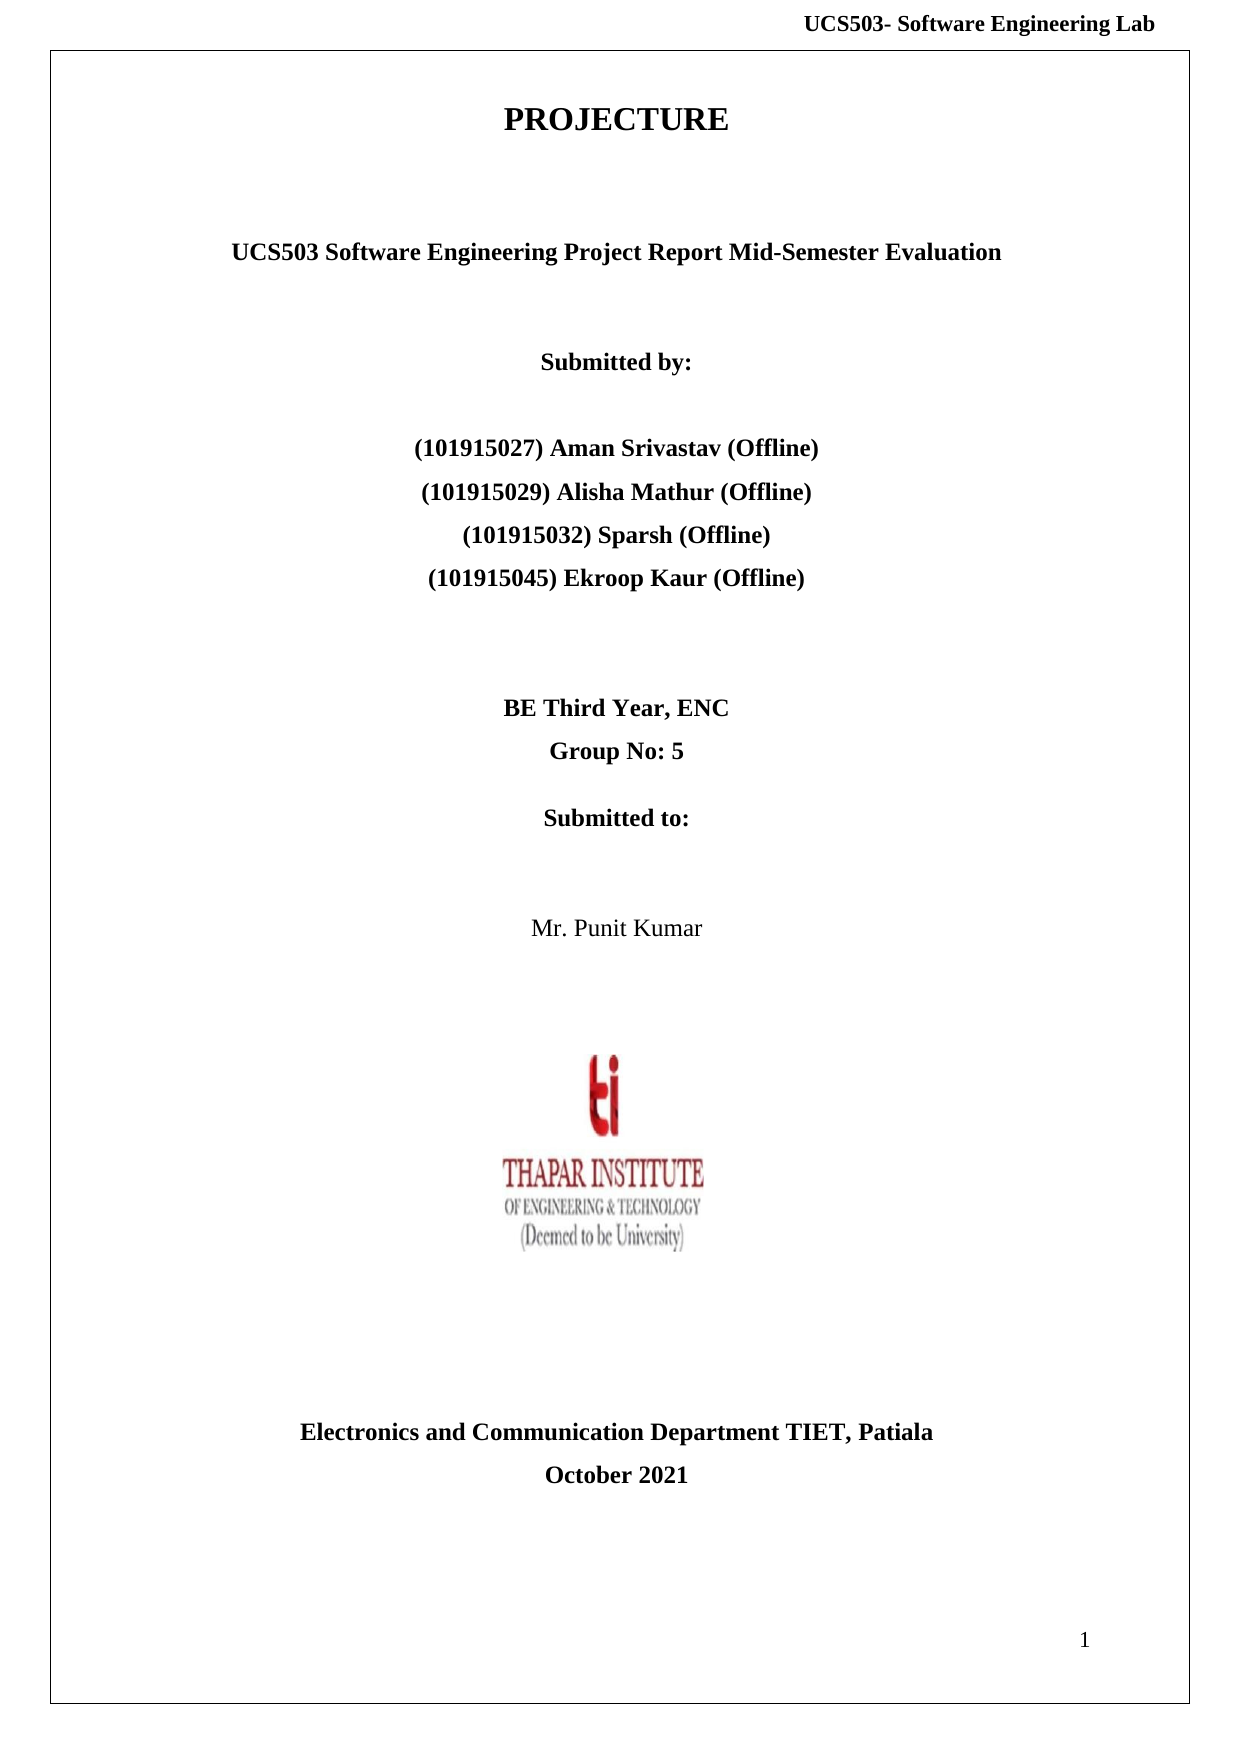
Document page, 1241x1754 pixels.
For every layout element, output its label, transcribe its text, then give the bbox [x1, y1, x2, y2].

text Electronics and Communication Department TIET, Patiala [150, 1417, 1083, 1446]
text (101915032) Sparsh (Offline) [150, 520, 1083, 548]
text BE Third Year, ENC [150, 693, 1083, 722]
picture [502, 1054, 704, 1252]
text Group No: 5 [150, 736, 1083, 765]
text UCS503 Software Engineering Project Report Mid-Semester Evaluation [150, 237, 1083, 265]
text (101915045) Ekroop Kaur (Offline) [150, 563, 1083, 592]
text October 2021 [150, 1460, 1083, 1489]
title PROJECTURE [150, 99, 1083, 137]
text (101915029) Alisha Mathur (Offline) [150, 477, 1083, 505]
text Mr. Punit Kumar [150, 913, 1083, 942]
text Submitted by: [150, 347, 1083, 376]
text (101915027) Aman Srivastav (Offline) [150, 433, 1083, 462]
text Submitted to: [150, 803, 1083, 831]
